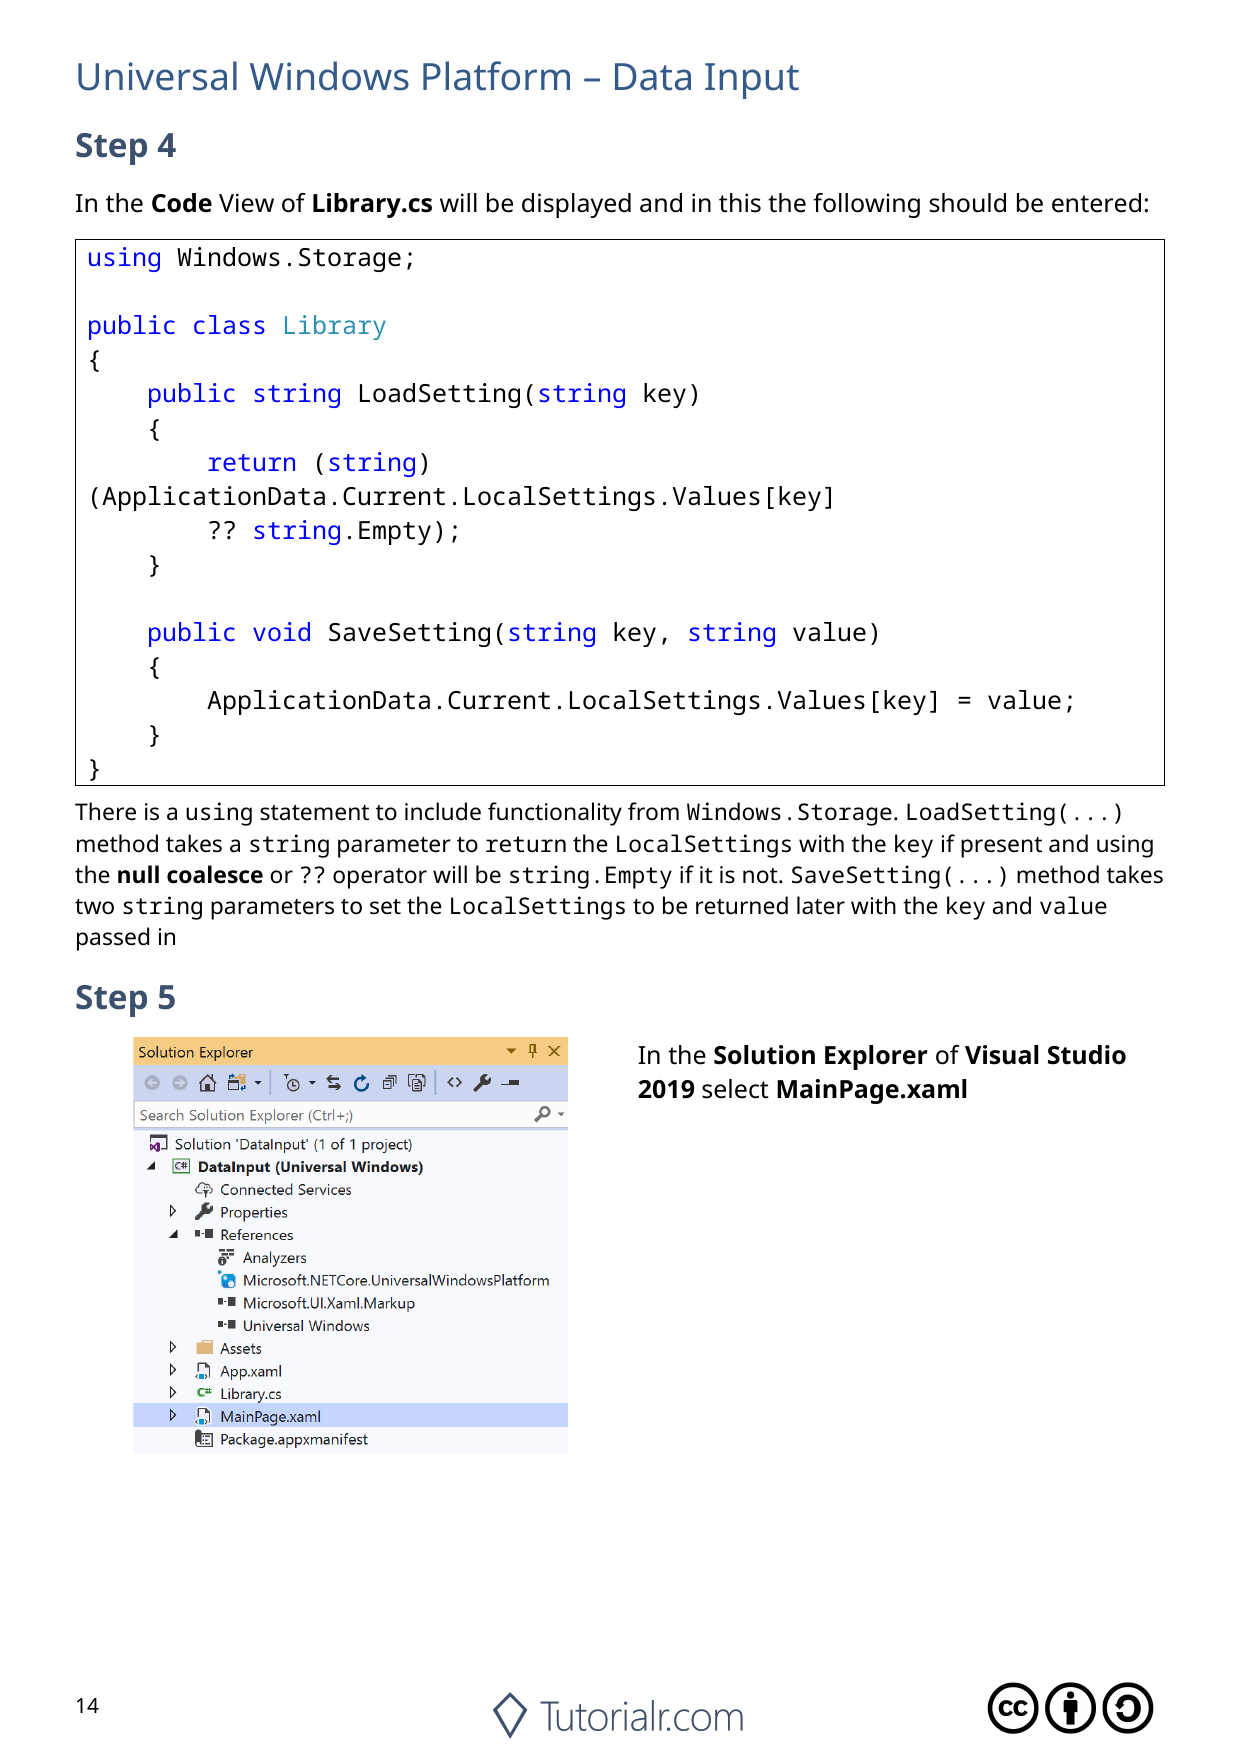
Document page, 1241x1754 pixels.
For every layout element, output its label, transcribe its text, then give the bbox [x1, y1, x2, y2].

subtitle Step 4 [75, 122, 1165, 167]
picture [133, 1037, 568, 1453]
subtitle Step 5 [75, 973, 1165, 1019]
table_header [75, 1019, 626, 1471]
table_header In the Solution Explorer of Visual Studio 2019 select MainPage.xaml [626, 1019, 1165, 1471]
table_header using Windows.Storage; public class Library { public string LoadSetting(string key) { return (string)(ApplicationData.Current.LocalSettings.Values[key] ?? string.Empty); } public void SaveSetting(string key, string value) { ApplicationData.Current.LocalSettings.Values[key] = value; } } [76, 240, 1164, 785]
text In the Code View of Library.cs will be displayed and in this the following should be entered: [75, 186, 1165, 220]
picture [487, 1692, 753, 1739]
text There is a using statement to include functionality from Windows.Storage. LoadSetting(...) method takes a string parameter to return the LocalSettings with the key if present and using the null coalesce or ?? operator will be string.Empty if it is not. SaveSetting(...) method takes two string parameters to set the LocalSettings to be returned later with the key and value passed in [75, 796, 1165, 953]
picture [975, 1676, 1166, 1740]
